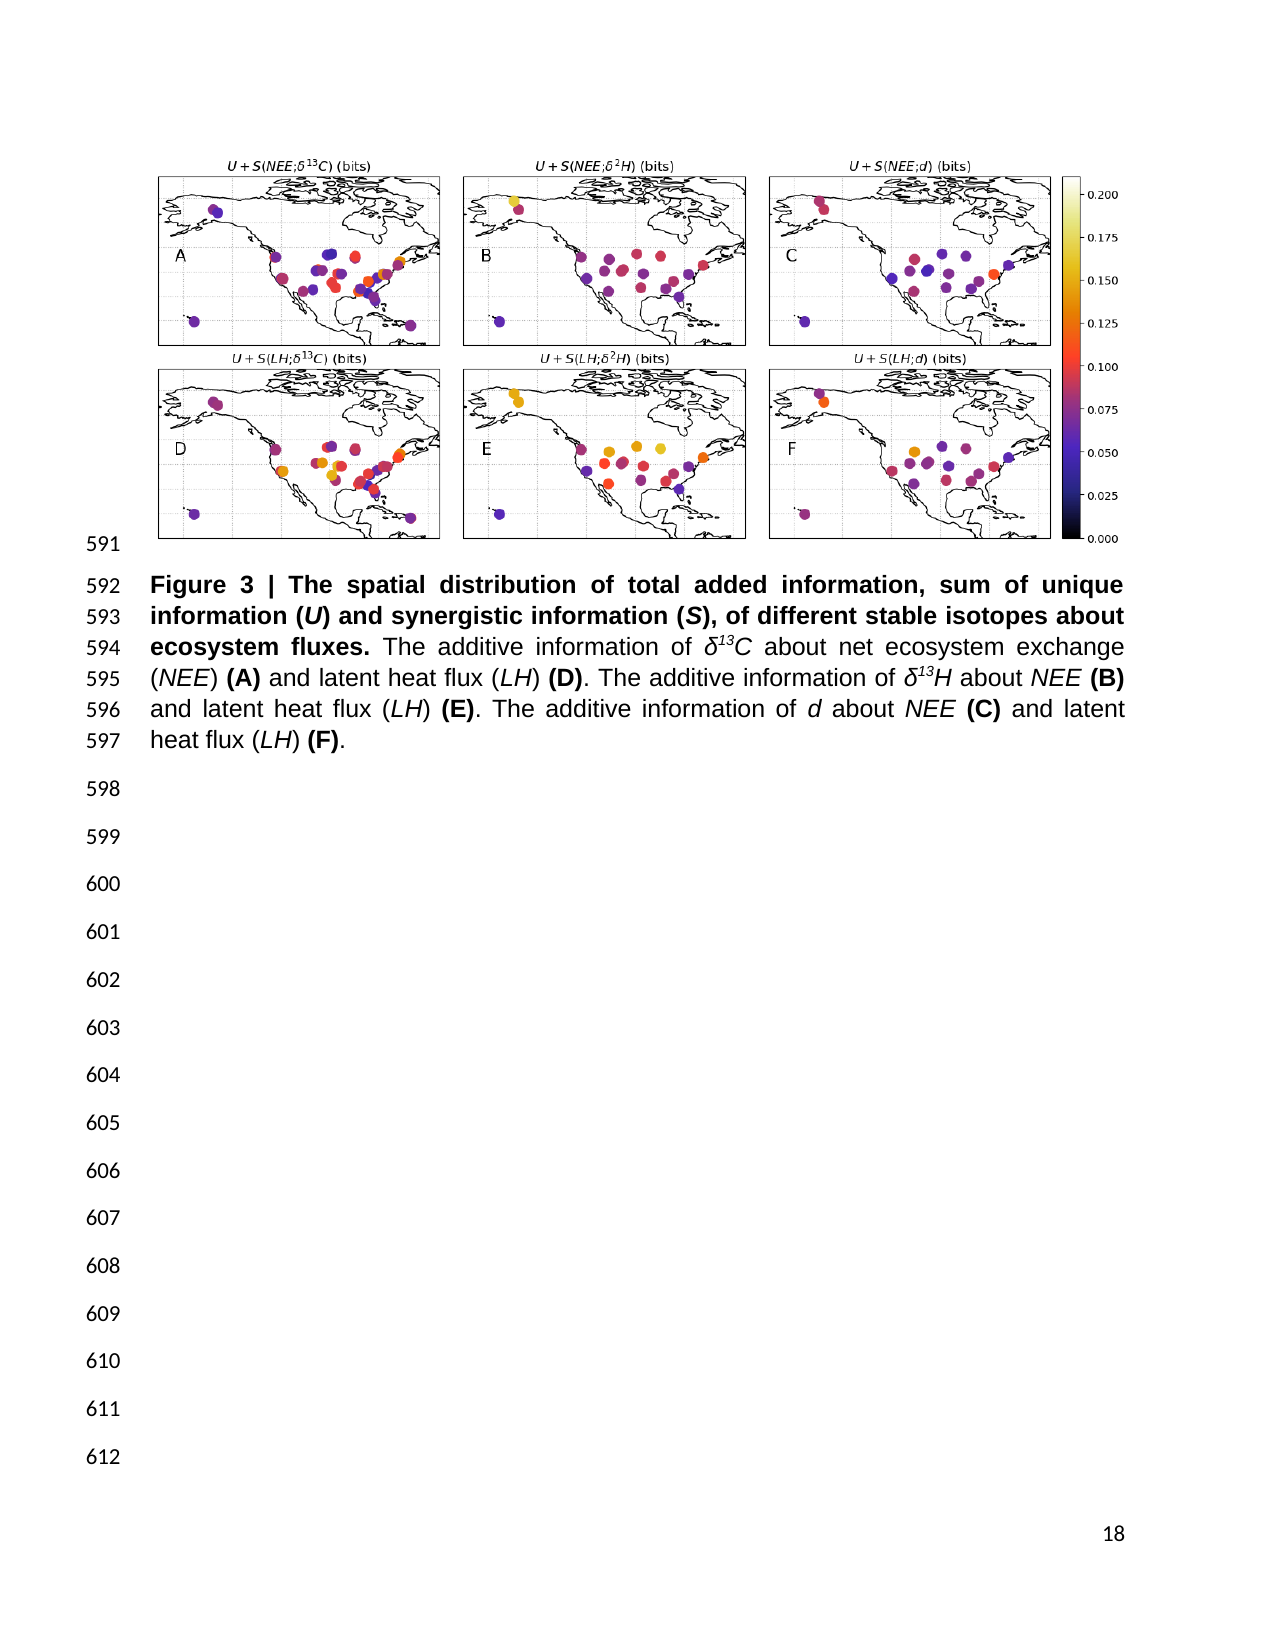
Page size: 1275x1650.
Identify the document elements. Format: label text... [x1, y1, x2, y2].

picture [150, 150, 1125, 552]
text Figure 3 | The spatial distribution of total added information, sum of unique information (U) and synergistic information (S), of different stable isotopes about ecosystem fluxes. The additive information of δ13C about net ecosystem exchange (NEE) (A) and latent heat flux (LH) (D). The additive information of δ13H about NEE (B) and latent heat flux (LH) (E). The additive information of d about NEE (C) and latent heat flux (LH) (F). [150, 570, 1125, 754]
